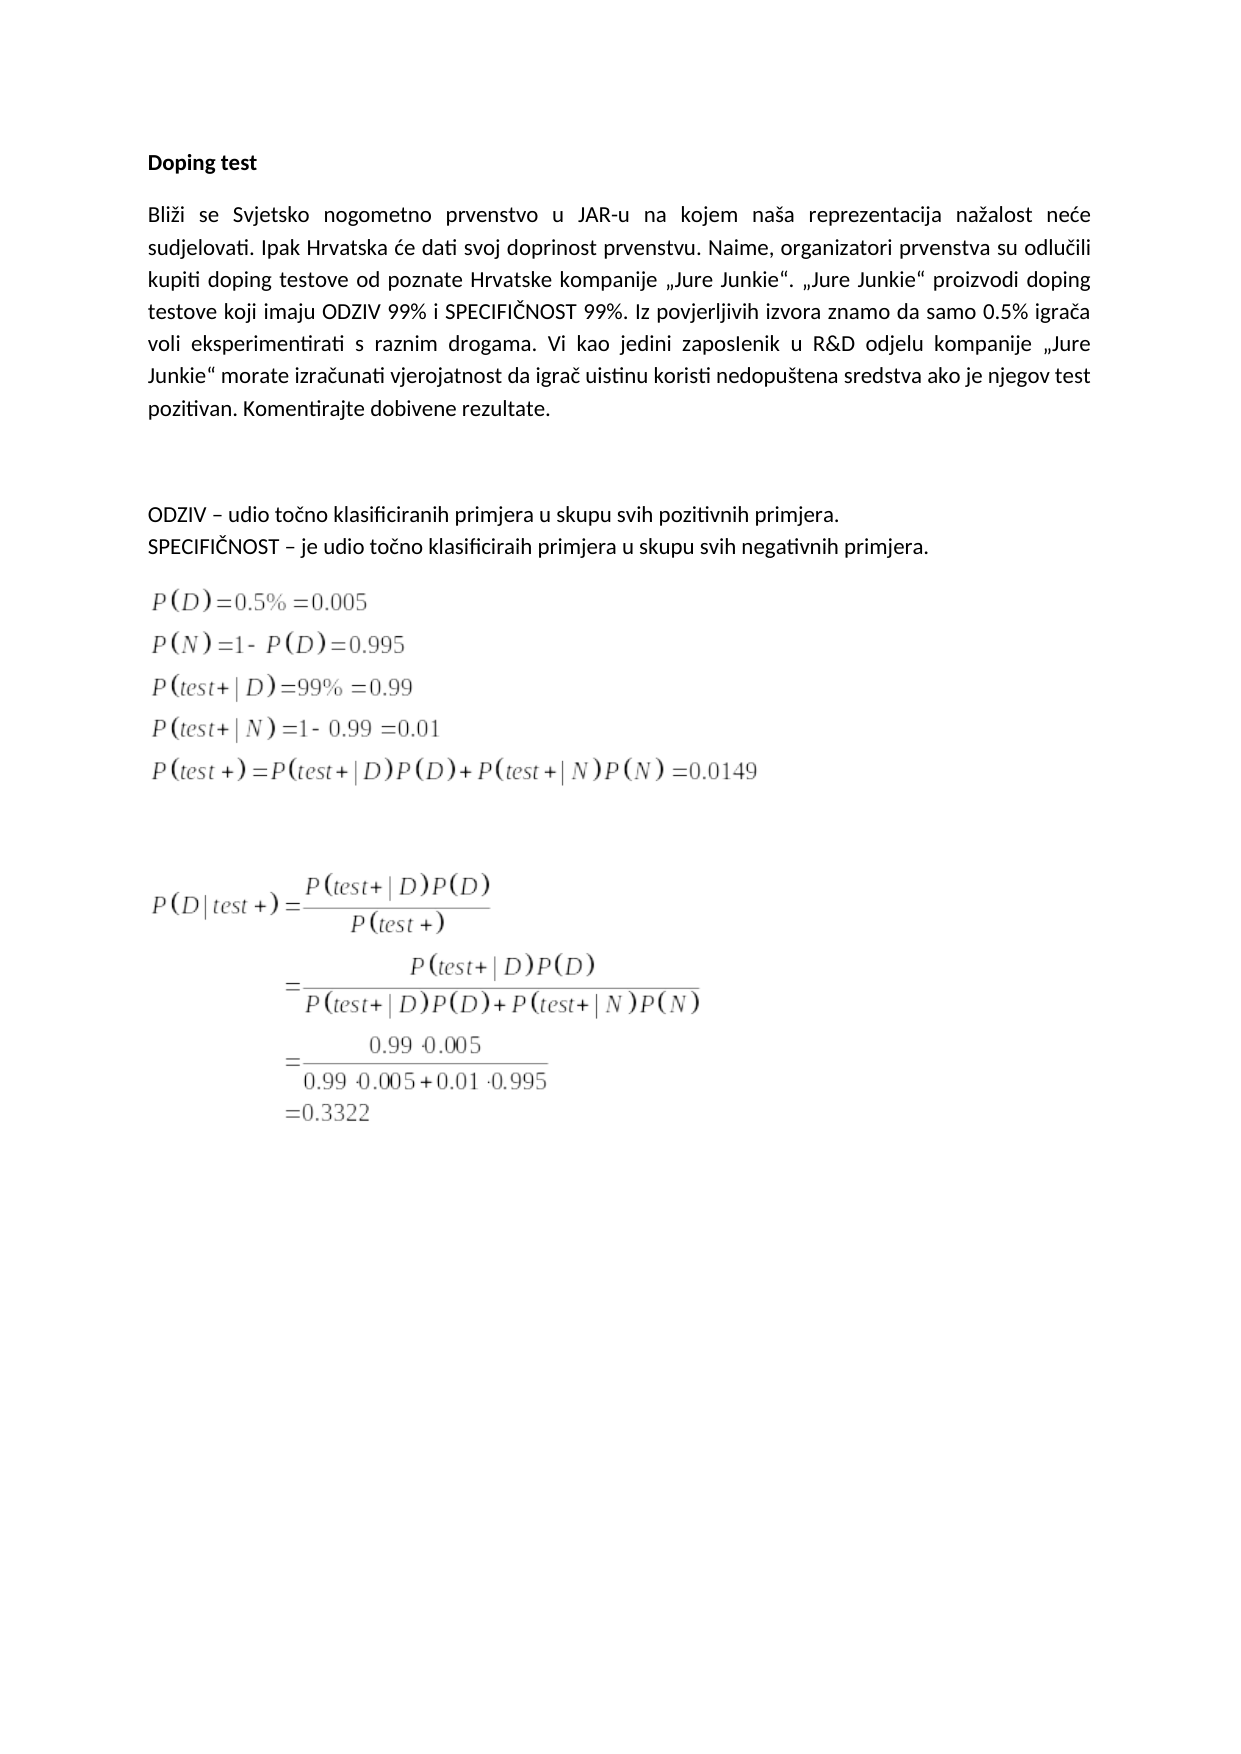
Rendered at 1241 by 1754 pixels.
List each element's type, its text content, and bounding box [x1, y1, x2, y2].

text ODZIV – udio točno klasificiranih primjera u skupu svih pozitivnih primjera. SPECIFIČNOST – je udio točno klasificiraih primjera u skupu svih negativnih primjera. [148, 500, 1093, 560]
text Bliži se Svjetsko nogometno prvenstvo u JAR-u na kojem naša reprezentacija nažalost neće sudjelovati. Ipak Hrvatska će dati svoj doprinost prvenstvu. Naime, organizatori prvenstva su odlučili kupiti doping testove od poznate Hrvatske kompanije „Jure Junkie“. „Jure Junkie“ proizvodi doping testove koji imaju ODZIV 99% i SPECIFIČNOST 99%. Iz povjerljivih izvora znamo da samo 0.5% igrača voli eksperimentirati s raznim drogama. Vi kao jedini zaposIenik u R&D odjelu kompanije „Jure Junkie“ morate izračunati vjerojatnost da igrač uistinu koristi nedopuštena sredstva ako je njegov test pozitivan. Komentirajte dobivene rezultate. [148, 201, 1093, 422]
text Doping test [148, 148, 1093, 176]
